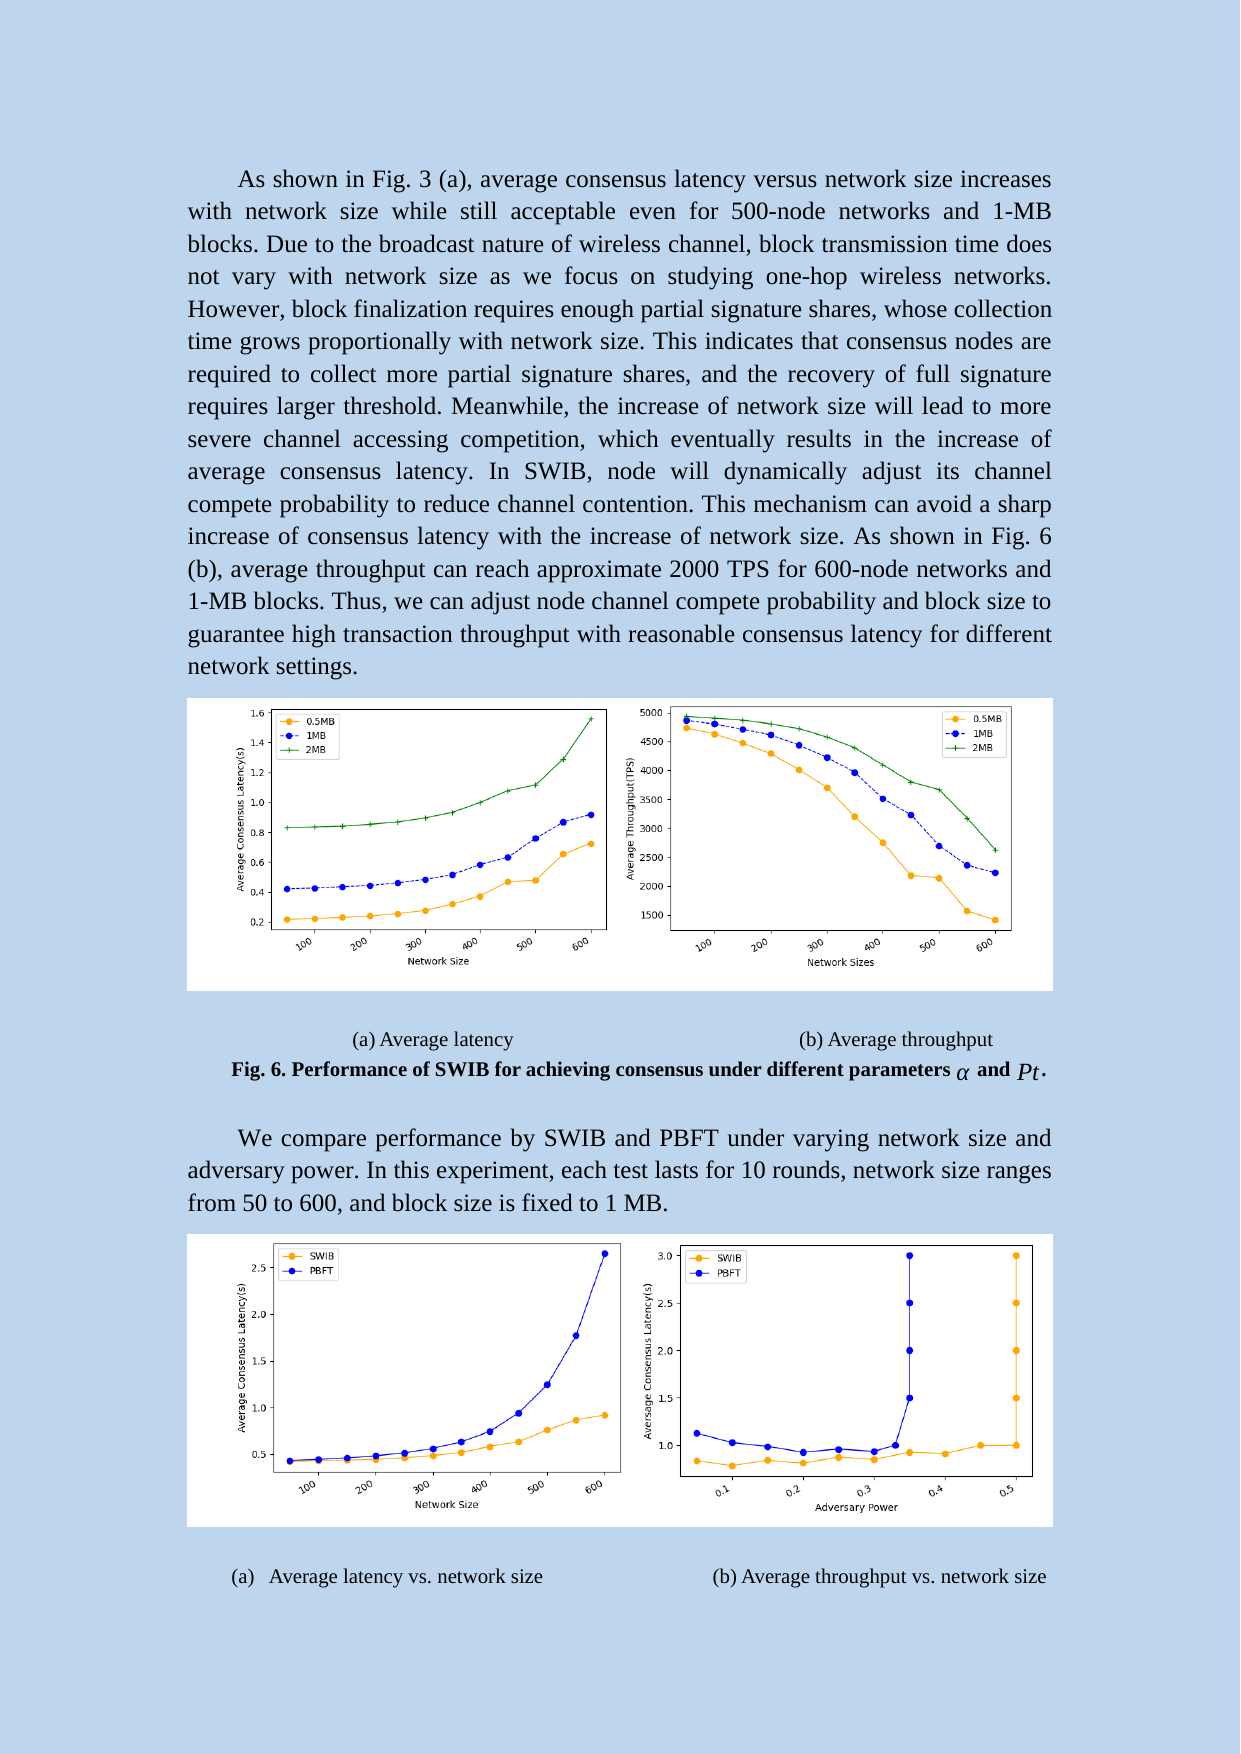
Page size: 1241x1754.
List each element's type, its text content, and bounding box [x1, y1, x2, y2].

text As shown in Fig. 3 (a), average consensus latency versus network size increases with network size while still acceptable even for 500-node networks and 1-MB blocks. Due to the broadcast nature of wireless channel, block transmission time does not vary with network size as we focus on studying one-hop wireless networks. However, block finalization requires enough partial signature shares, whose collection time grows proportionally with network size. This indicates that consensus nodes are required to collect more partial signature shares, and the recovery of full signature requires larger threshold. Meanwhile, the increase of network size will lead to more severe channel accessing competition, which eventually results in the increase of average consensus latency. In SWIB, node will dynamically adjust its channel compete probability to reduce channel contention. This mechanism can avoid a sharp increase of consensus latency with the increase of network size. As shown in Fig. 6 (b), average throughput can reach approximate 2000 TPS for 600-node networks and 1-MB blocks. Thus, we can adjust node channel compete probability and block size to guarantee high transaction throughput with reasonable consensus latency for different network settings. [187, 162, 1053, 682]
text (a) Average latency (b) Average throughput [269, 1023, 1053, 1056]
picture [231, 1234, 628, 1517]
text Fig. 6. Performance of SWIB for achieving consensus under different parameters and . [187, 1056, 1053, 1088]
picture [633, 1235, 1041, 1517]
picture [231, 698, 613, 975]
text We compare performance by SWIB and PBFT under varying network size and adversary power. In this experiment, each test lasts for 10 rounds, network size ranges from 50 to 600, and block size is fixed to 1 MB. [187, 1121, 1053, 1218]
picture [618, 698, 1018, 975]
list Average latency vs. network size (b) Average throughput vs. network size [231, 1559, 1053, 1592]
